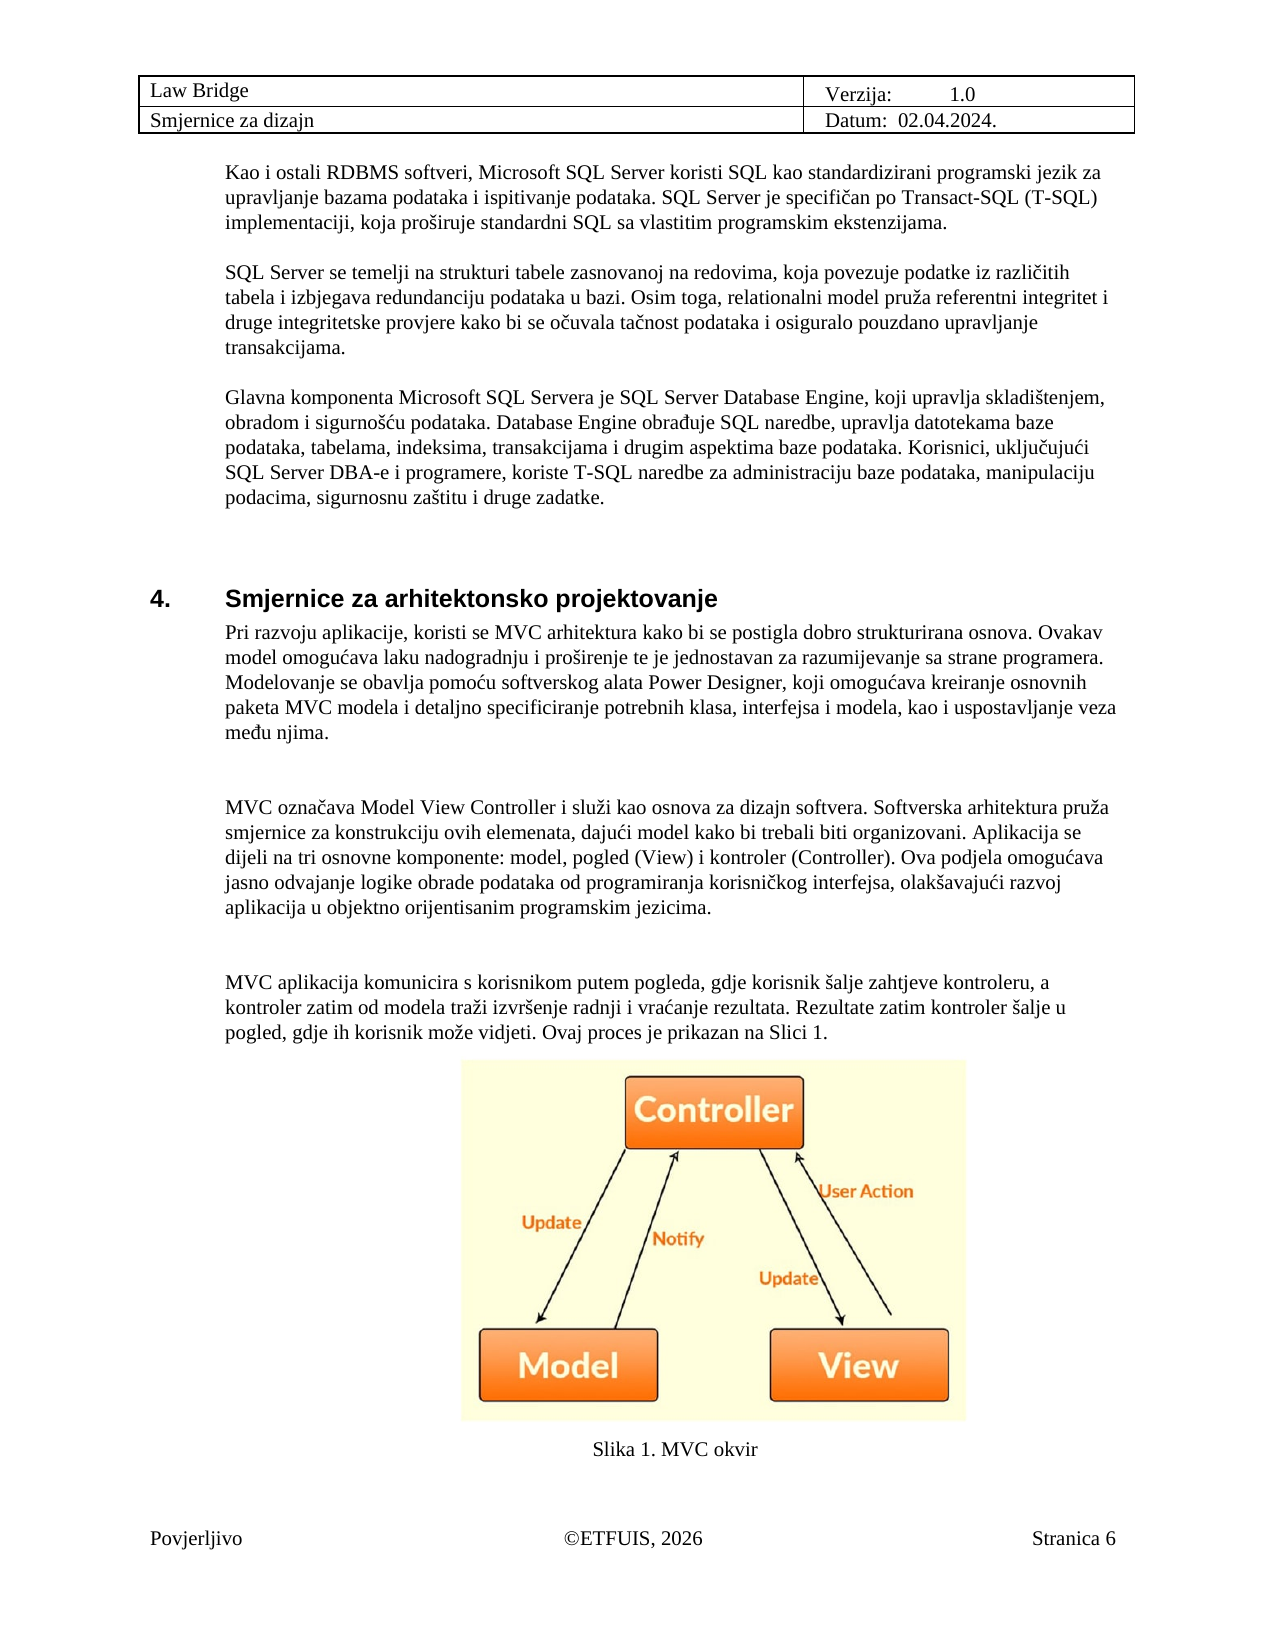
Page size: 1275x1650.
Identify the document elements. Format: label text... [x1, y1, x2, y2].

text SQL Server se temelji na strukturi tabele zasnovanoj na redovima, koja povezuje podatke iz različitih tabela i izbjegava redundanciju podataka u bazi. Osim toga, relationalni model pruža referentni integritet i druge integritetske provjere kako bi se očuvala tačnost podataka i osiguralo pouzdano upravljanje transakcijama. [225, 259, 1125, 359]
text Slika 1. MVC okvir [225, 1436, 1125, 1461]
text MVC označava Model View Controller i služi kao osnova za dizajn softvera. Softverska arhitektura pruža smjernice za konstrukciju ovih elemenata, dajući model kako bi trebali biti organizovani. Aplikacija se dijeli na tri osnovne komponente: model, pogled (View) i kontroler (Controller). Ova podjela omogućava jasno odvajanje logike obrade podataka od programiranja korisničkog interfejsa, olakšavajući razvoj aplikacija u objektno orijentisanim programskim jezicima. [225, 794, 1125, 919]
text Glavna komponenta Microsoft SQL Servera je SQL Server Database Engine, koji upravlja skladištenjem, obradom i sigurnošću podataka. Database Engine obrađuje SQL naredbe, upravlja datotekama baze podataka, tabelama, indeksima, transakcijama i drugim aspektima baze podataka. Korisnici, uključujući SQL Server DBA-e i programere, koriste T-SQL naredbe za administraciju baze podataka, manipulaciju podacima, sigurnosnu zaštitu i druge zadatke. [225, 384, 1125, 509]
picture [225, 1056, 1201, 1423]
text MVC aplikacija komunicira s korisnikom putem pogleda, gdje korisnik šalje zahtjeve kontroleru, a kontroler zatim od modela traži izvršenje radnji i vraćanje rezultata. Rezultate zatim kontroler šalje u pogled, gdje ih korisnik može vidjeti. Ovaj proces je prikazan na Slici 1. [225, 969, 1125, 1044]
subtitle Smjernice za arhitektonsko projektovanje [150, 584, 1125, 613]
text Kao i ostali RDBMS softveri, Microsoft SQL Server koristi SQL kao standardizirani programski jezik za upravljanje bazama podataka i ispitivanje podataka. SQL Server je specifičan po Transact-SQL (T-SQL) implementaciji, koja proširuje standardni SQL sa vlastitim programskim ekstenzijama. [225, 159, 1125, 234]
text Pri razvoju aplikacije, koristi se MVC arhitektura kako bi se postigla dobro strukturirana osnova. Ovakav model omogućava laku nadogradnju i proširenje te je jednostavan za razumijevanje sa strane programera. Modelovanje se obavlja pomoću softverskog alata Power Designer, koji omogućava kreiranje osnovnih paketa MVC modela i detaljno specificiranje potrebnih klasa, interfejsa i modela, kao i uspostavljanje veza među njima. [225, 619, 1125, 744]
